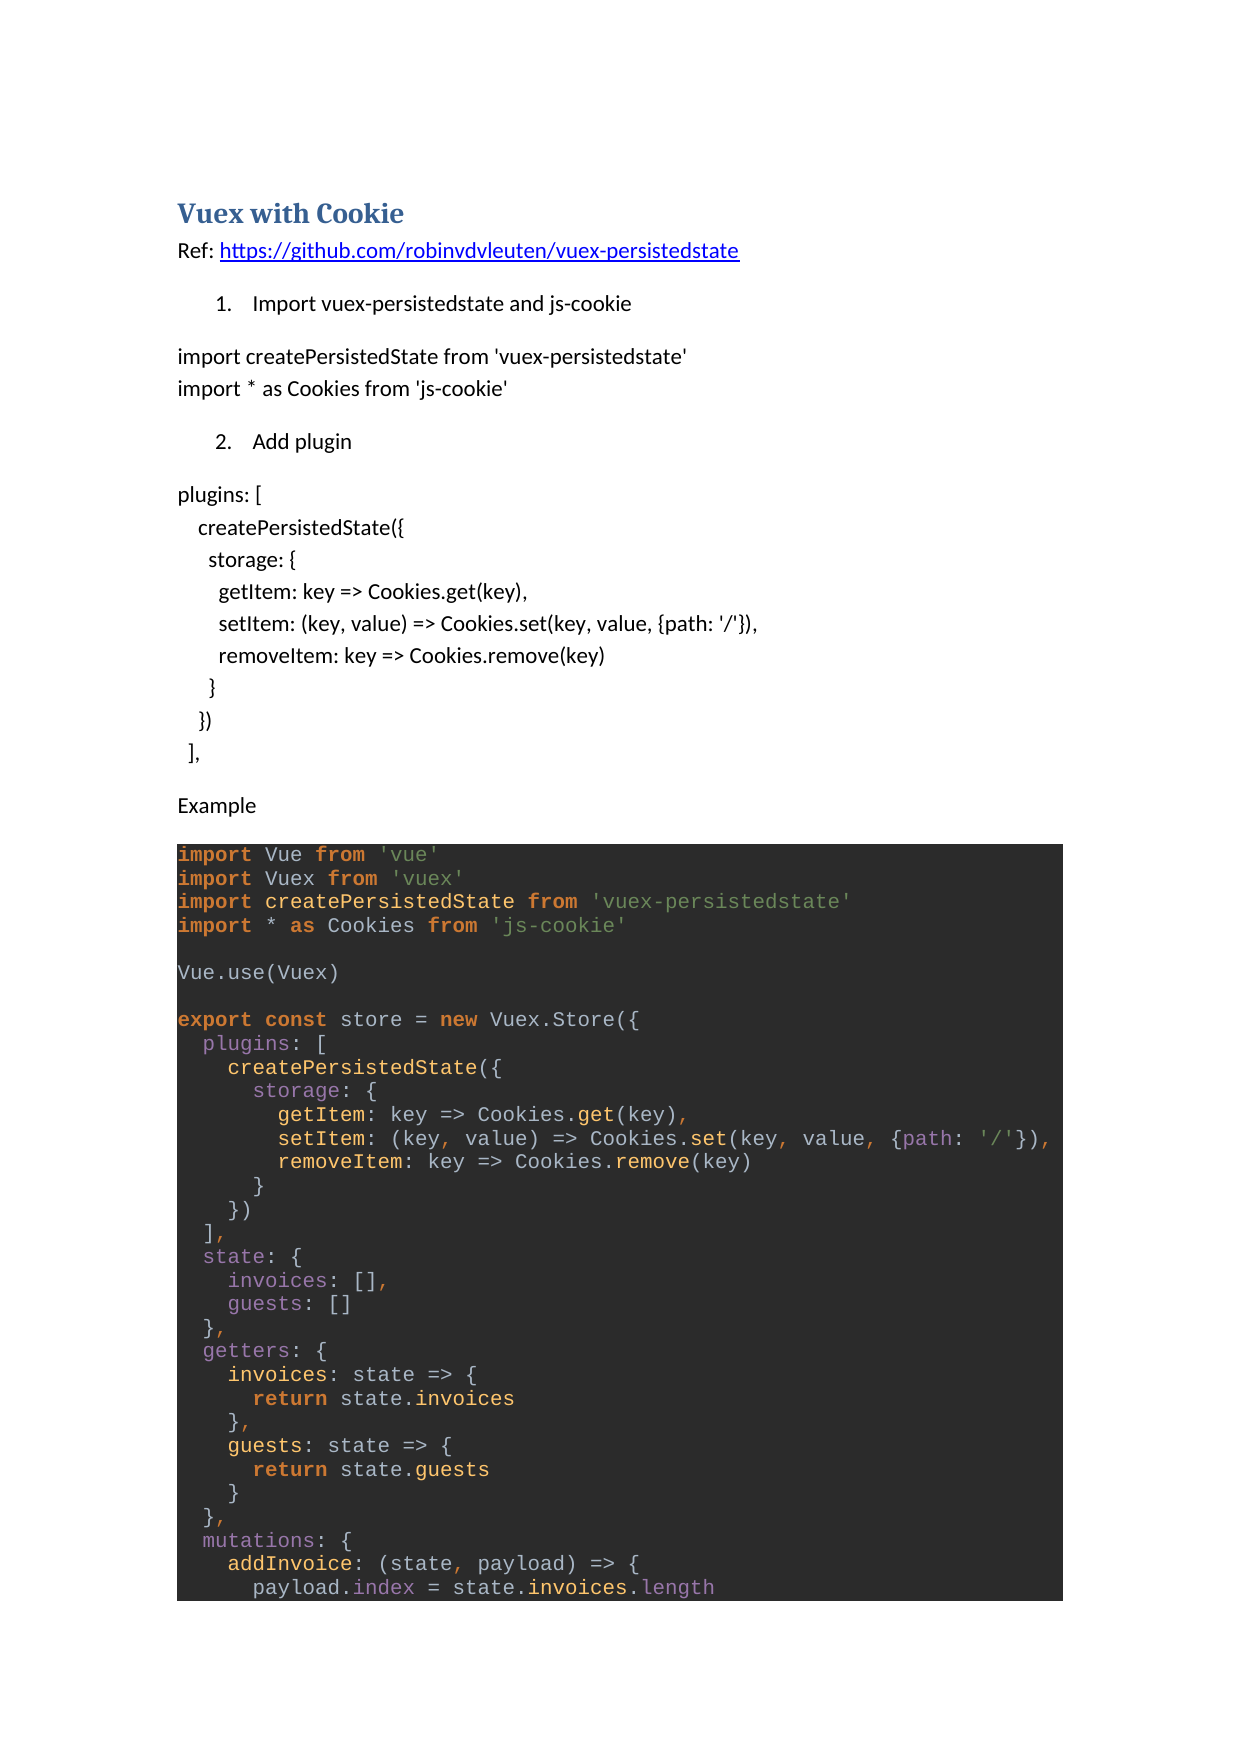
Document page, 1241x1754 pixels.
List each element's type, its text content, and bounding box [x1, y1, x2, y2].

list Add plugin [215, 427, 1063, 455]
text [177, 844, 1063, 1601]
text import createPersistedState from 'vuex-persistedstate' import * as Cookies from 'js-cookie' [177, 342, 1063, 402]
list Import vuex-persistedstate and js-cookie [215, 289, 1063, 317]
text Example [177, 791, 1063, 819]
text Ref: https://github.com/robinvdvleuten/vuex-persistedstate [177, 236, 1063, 264]
subtitle Vuex with Cookie [177, 198, 1063, 231]
text plugins: [ createPersistedState({ storage: { getItem: key => Cookies.get(key), setItem: (key, value) => Cookies.set(key, value, {path: '/'}), removeItem: key => Cookies.remove(key) } }) ], [177, 480, 1063, 766]
